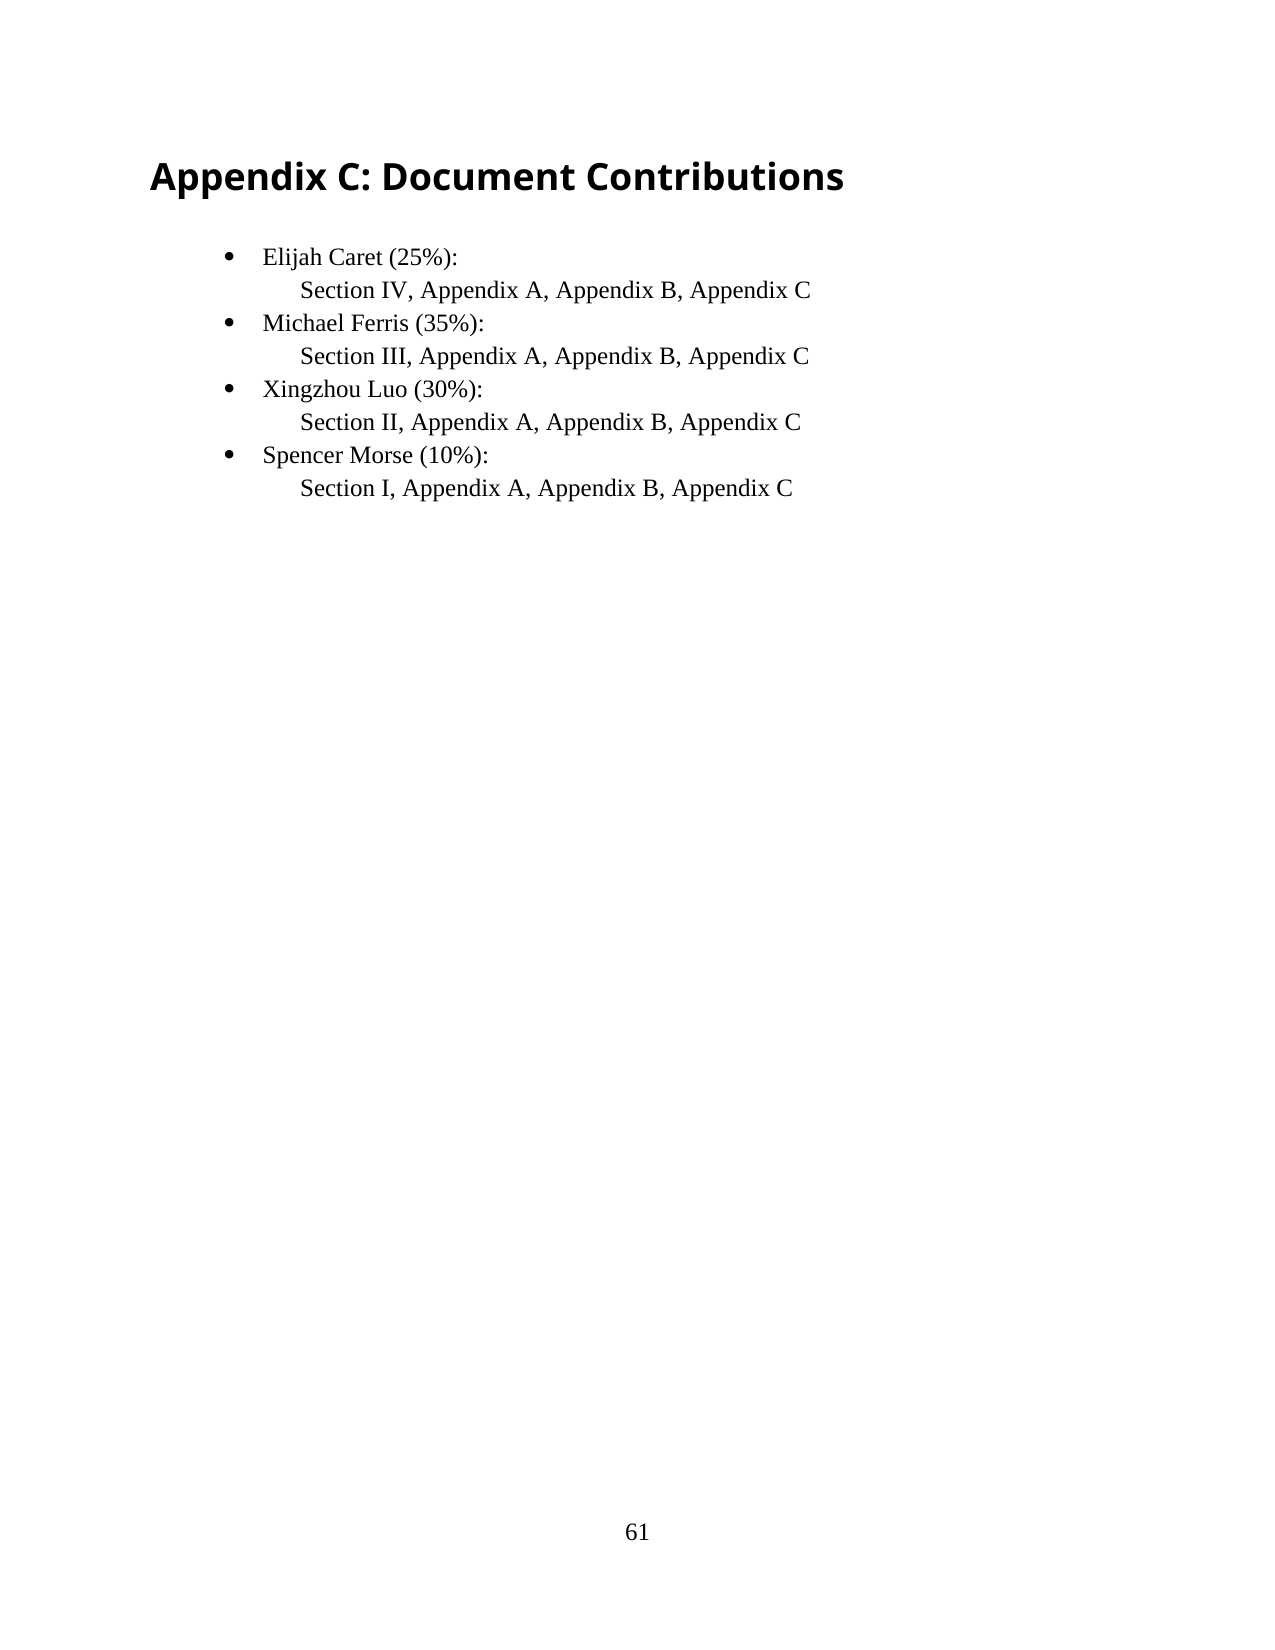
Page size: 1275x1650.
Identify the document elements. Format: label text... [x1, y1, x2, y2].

list Section II, Appendix A, Appendix B, Appendix C [300, 407, 1125, 436]
list Section I, Appendix A, Appendix B, Appendix C [300, 473, 1125, 502]
list Xingzhou Luo (30%): [225, 374, 1125, 402]
list Section IV, Appendix A, Appendix B, Appendix C [300, 275, 1125, 303]
list Spencer Morse (10%): [225, 440, 1125, 468]
list Section III, Appendix A, Appendix B, Appendix C [300, 341, 1125, 369]
list Elijah Caret (25%): [225, 242, 1125, 270]
list Michael Ferris (35%): [225, 308, 1125, 336]
text Appendix C: Document Contributions [150, 150, 1125, 201]
